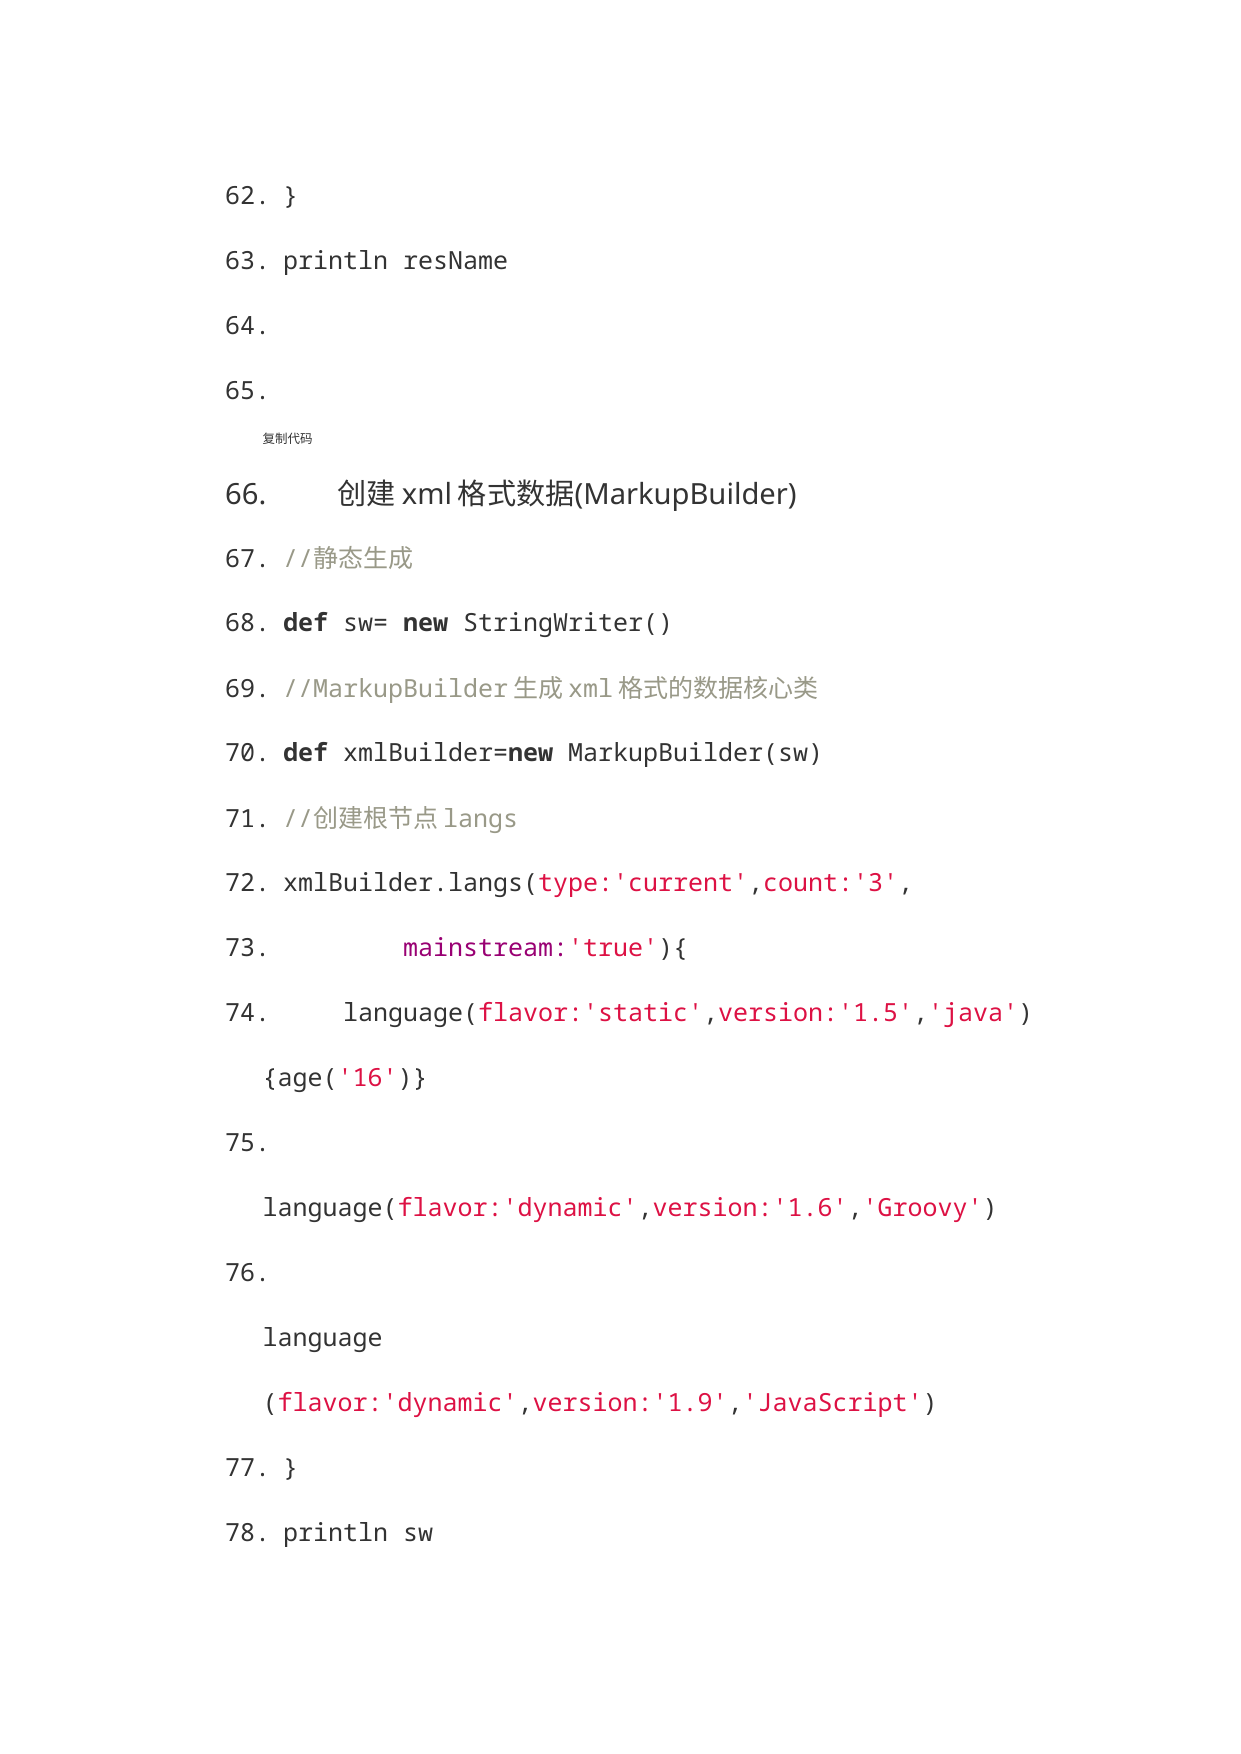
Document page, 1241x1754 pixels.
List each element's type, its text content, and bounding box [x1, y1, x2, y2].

list println sw [225, 1499, 1053, 1564]
list language(flavor:'dynamic',version:'1.6','Groovy') [225, 1109, 1053, 1239]
list } [225, 162, 1053, 227]
list def sw= new StringWriter() [225, 589, 1053, 654]
list println resName [225, 227, 1053, 292]
list def xmlBuilder=new MarkupBuilder(sw) [225, 719, 1053, 784]
list 创建xml格式数据(MarkupBuilder) [225, 459, 1053, 524]
list mainstream:'true'){ [225, 914, 1053, 979]
list //创建根节点langs [225, 784, 1053, 849]
list //静态生成 [225, 524, 1053, 589]
list //MarkupBuilder生成xml格式的数据核心类 [225, 654, 1053, 719]
text 复制代码 [262, 422, 1053, 454]
list language(flavor:'dynamic',version:'1.9','JavaScript') [225, 1239, 1053, 1434]
list xmlBuilder.langs(type:'current',count:'3', [225, 849, 1053, 914]
list } [225, 1434, 1053, 1499]
list language(flavor:'static',version:'1.5','java'){age('16')} [225, 979, 1053, 1109]
